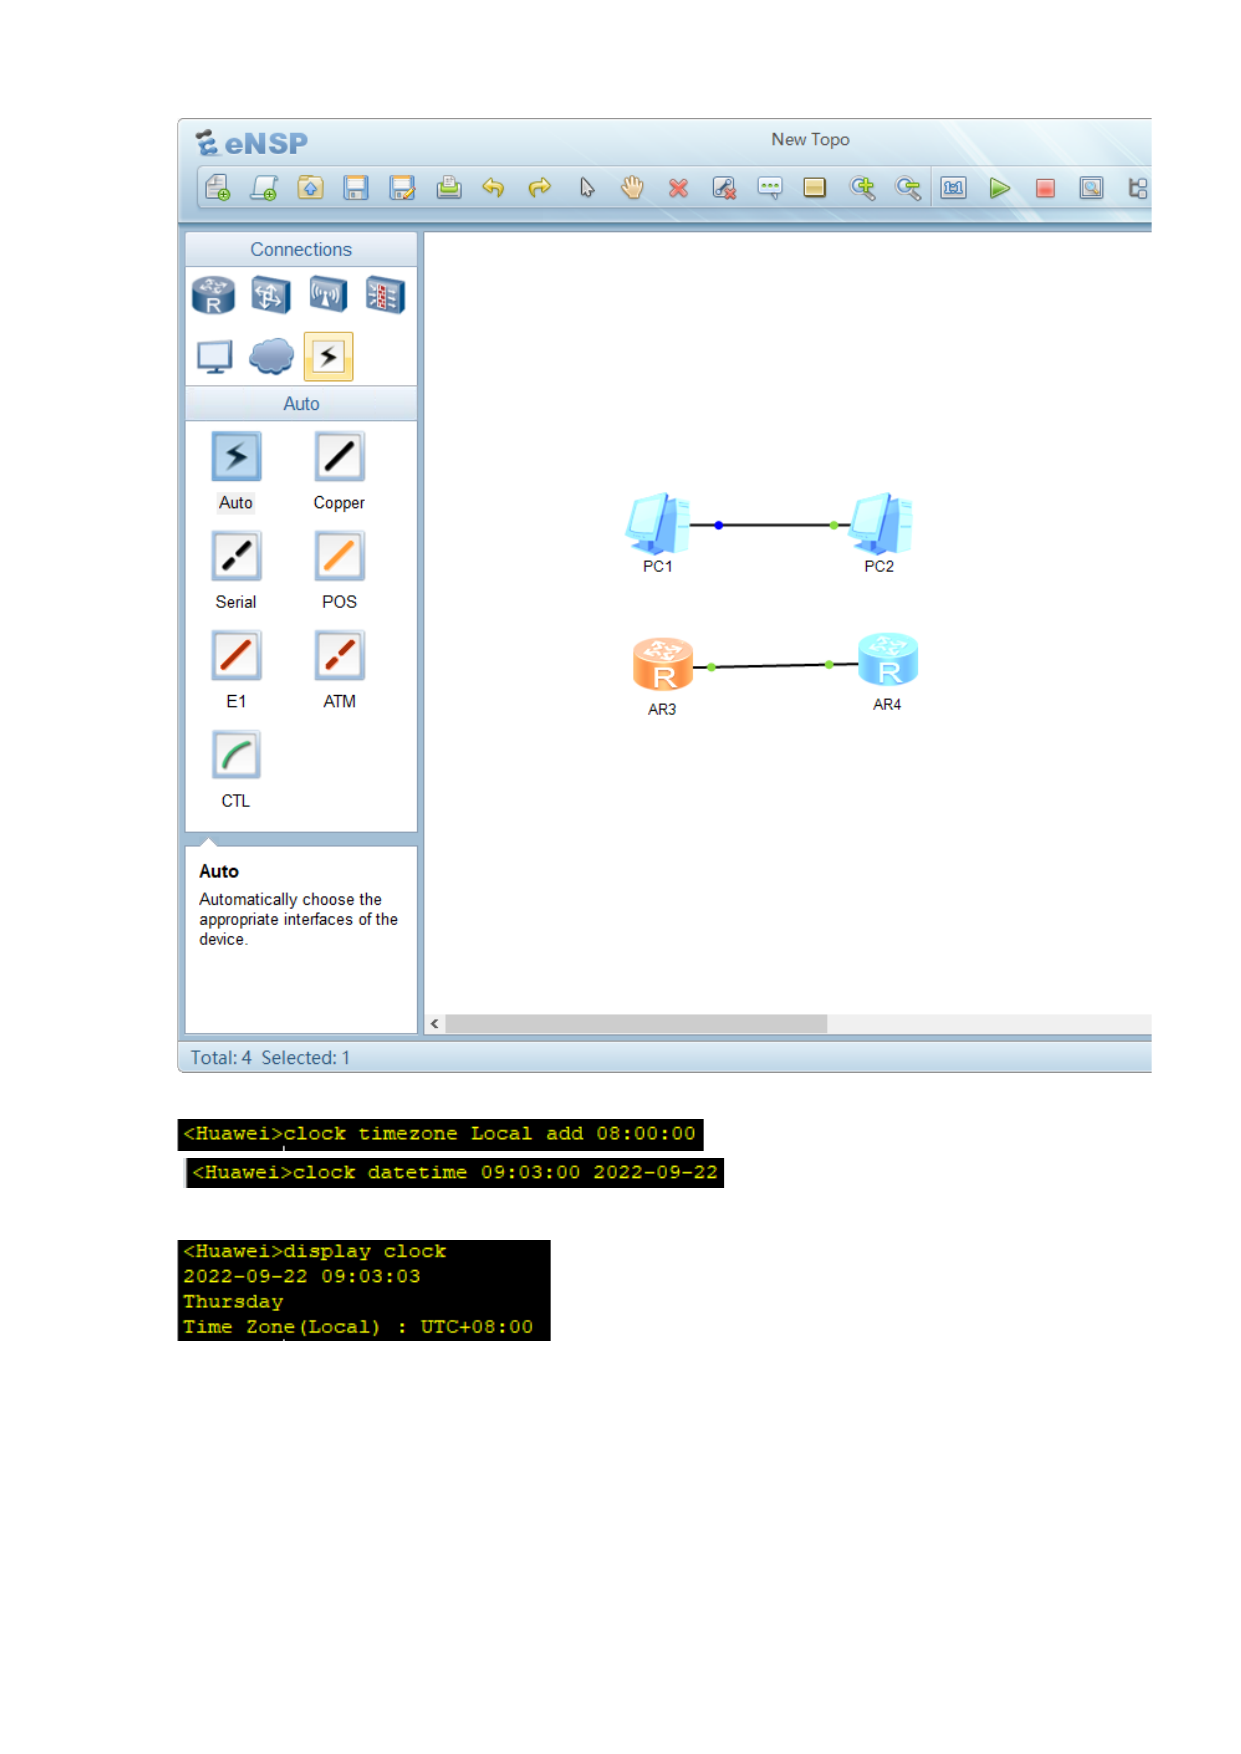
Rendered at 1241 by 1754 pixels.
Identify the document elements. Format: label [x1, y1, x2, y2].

picture [177, 118, 1152, 1073]
picture [183, 1158, 725, 1188]
picture [177, 1240, 551, 1341]
picture [177, 1119, 704, 1151]
